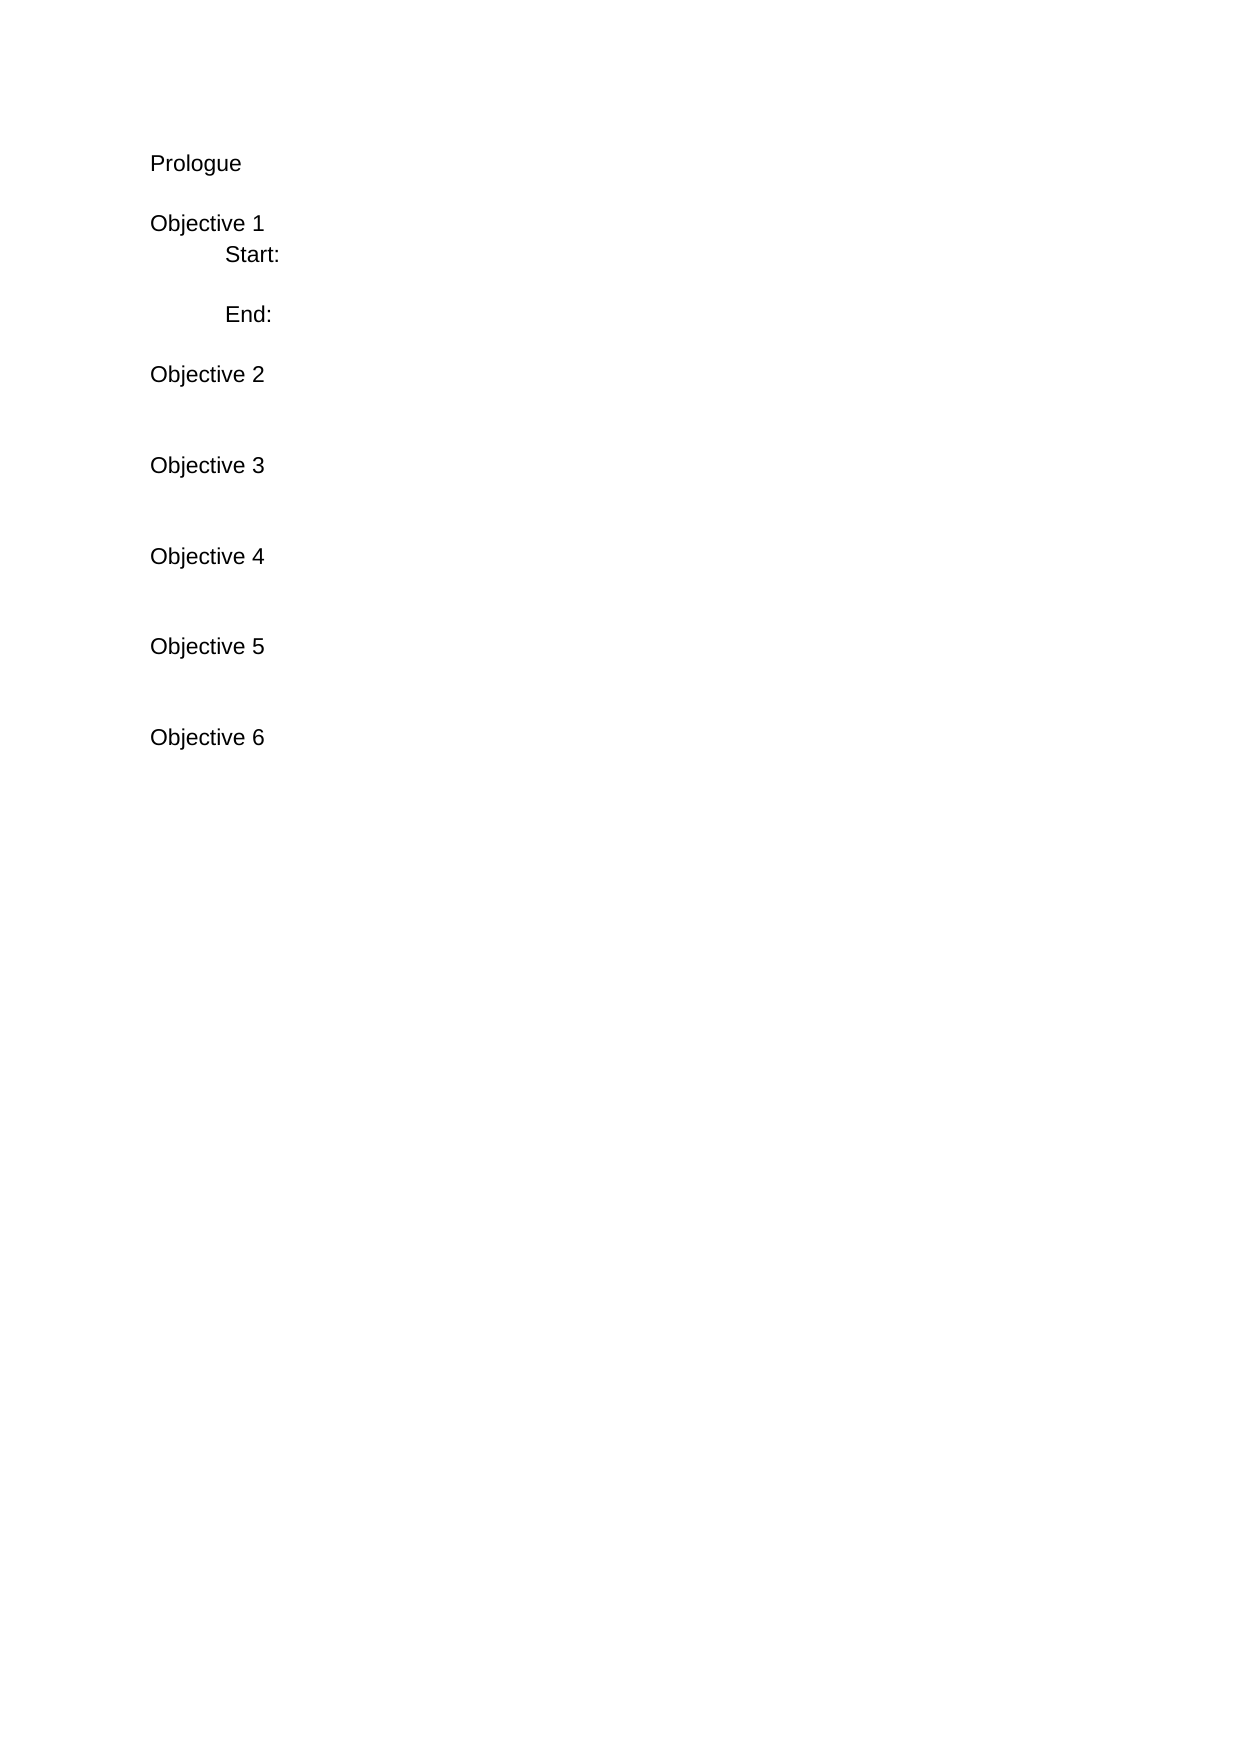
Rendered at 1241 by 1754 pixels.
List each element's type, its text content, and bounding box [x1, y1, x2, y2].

text Objective 3 [150, 452, 1090, 478]
text Objective 6 [150, 724, 1090, 750]
text Objective 5 [150, 633, 1090, 660]
text Prologue [150, 150, 1090, 176]
text Objective 1 [150, 210, 1090, 237]
text Objective 2 [150, 361, 1090, 388]
text Start: [150, 241, 1090, 267]
text Objective 4 [150, 543, 1090, 569]
text End: [150, 301, 1090, 327]
